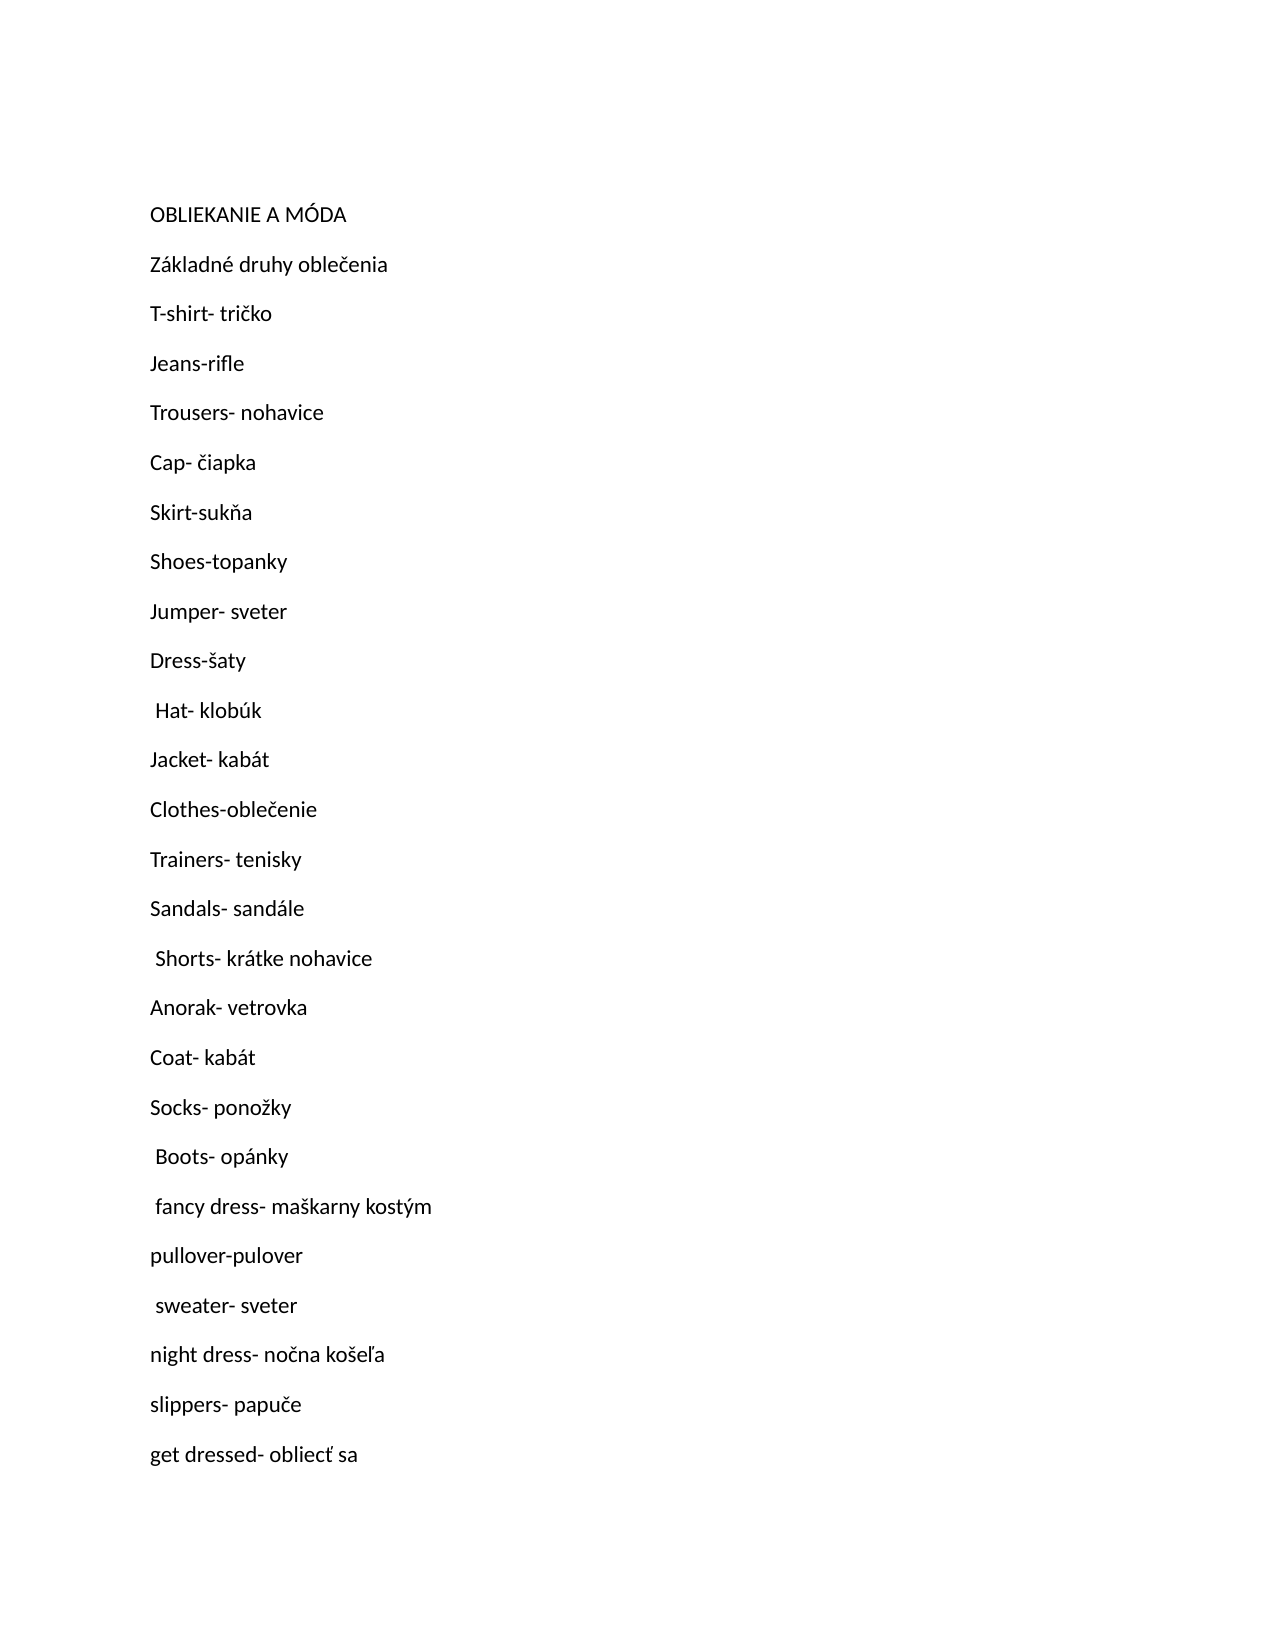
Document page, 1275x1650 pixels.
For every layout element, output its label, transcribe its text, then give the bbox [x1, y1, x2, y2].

text Coat- kabát [150, 1042, 1125, 1071]
text Shorts- krátke nohavice [150, 943, 1125, 972]
text Trousers- nohavice [150, 398, 1125, 427]
text Základné druhy oblečenia [150, 249, 1125, 278]
text Skirt-sukňa [150, 497, 1125, 526]
text Jumper- sveter [150, 596, 1125, 625]
text Boots- opánky [150, 1142, 1125, 1170]
text Socks- ponožky [150, 1092, 1125, 1121]
text Trainers- tenisky [150, 844, 1125, 873]
text Anorak- vetrovka [150, 993, 1125, 1022]
text pullover-pulover [150, 1241, 1125, 1269]
text slippers- papuče [150, 1389, 1125, 1418]
text OBLIEKANIE A MÓDA [150, 199, 1125, 228]
text Cap- čiapka [150, 447, 1125, 476]
text T-shirt- tričko [150, 299, 1125, 327]
text Sandals- sandále [150, 894, 1125, 922]
text night dress- nočna košeľa [150, 1340, 1125, 1369]
text Jacket- kabát [150, 745, 1125, 774]
text Jeans-rifle [150, 348, 1125, 377]
text Dress-šaty [150, 646, 1125, 674]
text Clothes-oblečenie [150, 794, 1125, 823]
text Shoes-topanky [150, 547, 1125, 575]
text Hat- klobúk [150, 695, 1125, 724]
text fancy dress- maškarny kostým [150, 1191, 1125, 1220]
text get dressed- obliecť sa [150, 1439, 1125, 1468]
text sweater- sveter [150, 1290, 1125, 1319]
